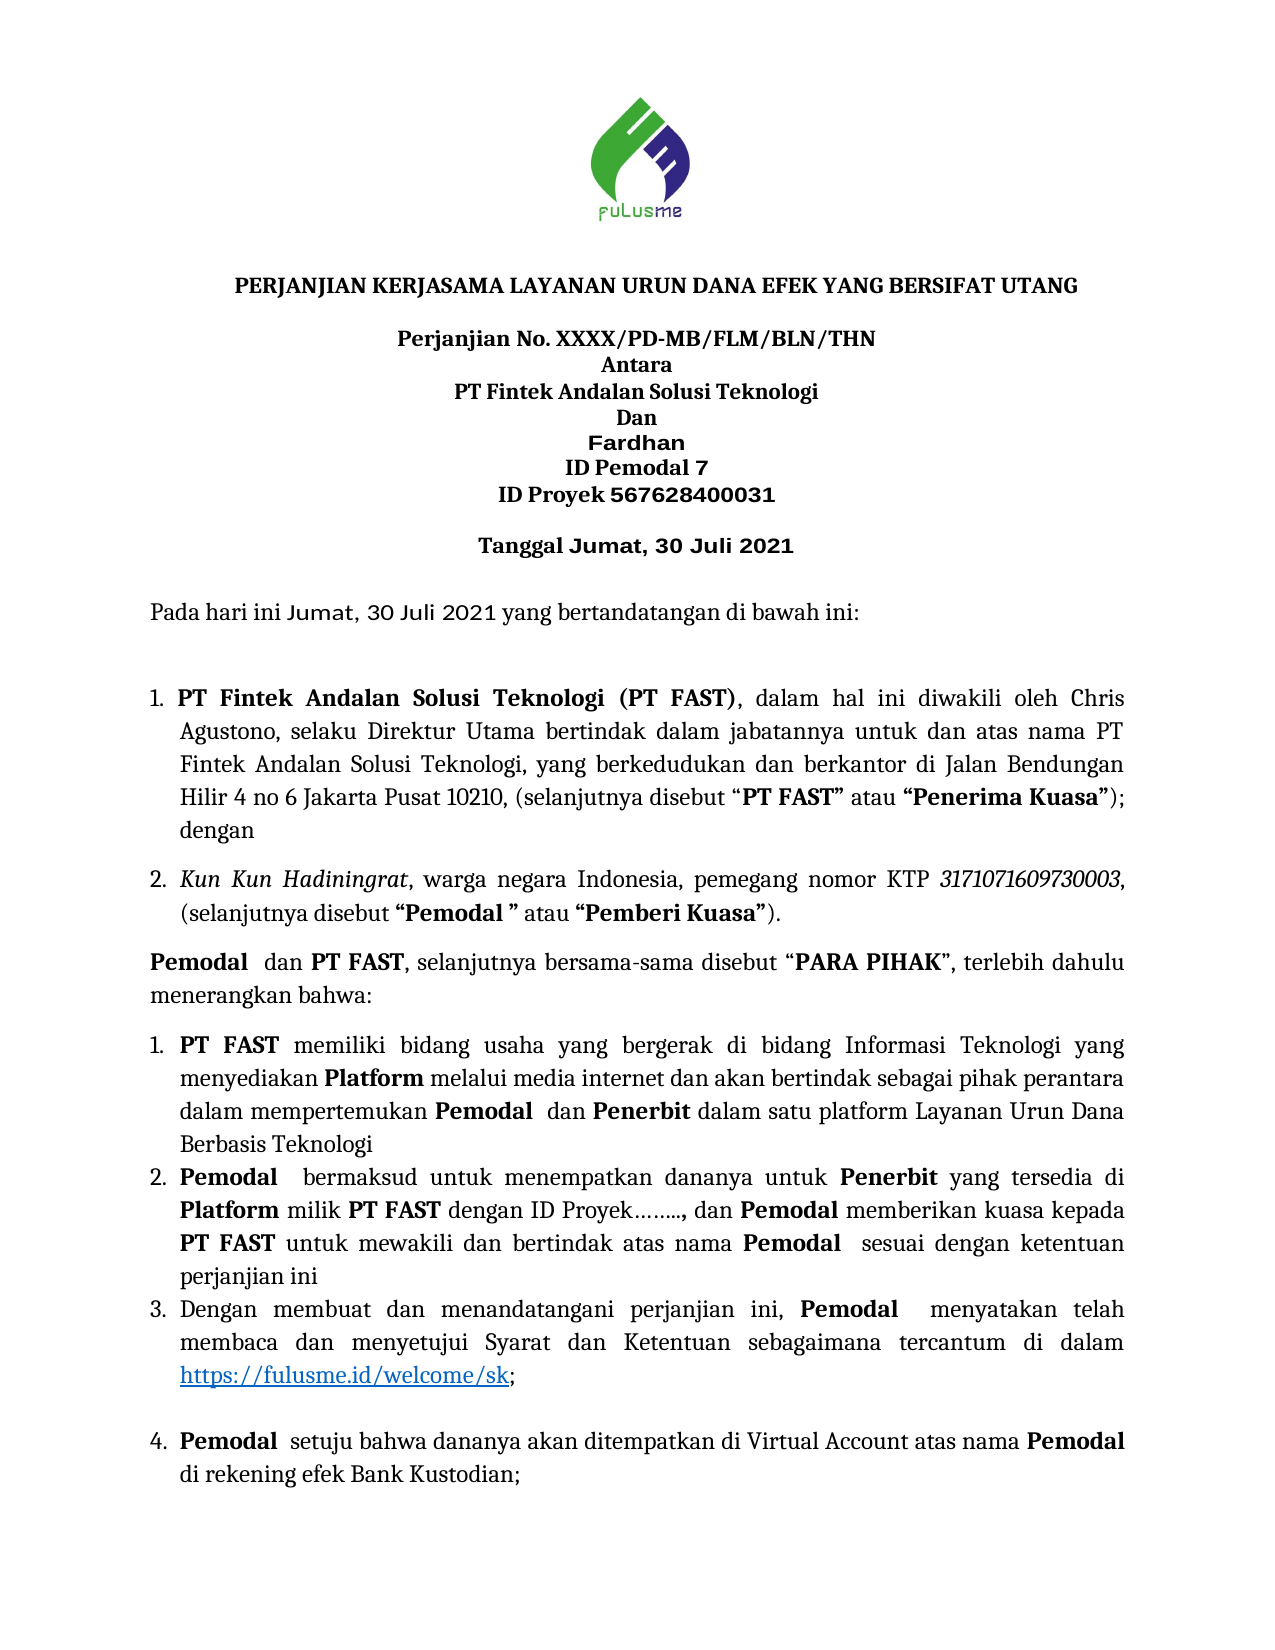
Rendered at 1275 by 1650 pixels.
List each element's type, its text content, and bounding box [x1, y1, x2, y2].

subtitle ID Proyek 567628400031 [361, 482, 912, 508]
text 2. Kun Kun Hadiningrat, warga negara Indonesia, pemegang nomor KTP 3171071609730003, (selanjutnya disebut “Pemodal ” atau “Pemberi Kuasa”). [150, 865, 1125, 927]
text 1. PT Fintek Andalan Solusi Teknologi (PT FAST), dalam hal ini diwakili oleh Chris Agustono, selaku Direktur Utama bertindak dalam jabatannya untuk dan atas nama PT Fintek Andalan Solusi Teknologi, yang berkedudukan dan berkantor di Jalan Bendungan Hilir 4 no 6 Jakarta Pusat 10210, (selanjutnya disebut “PT FAST” atau “Penerima Kuasa”); dengan [150, 684, 1125, 844]
subtitle ID Pemodal 7 [361, 455, 912, 482]
subtitle Fardhan [361, 431, 912, 455]
list Dengan membuat dan menandatangani perjanjian ini, Pemodal menyatakan telah membaca dan menyetujui Syarat dan Ketentuan sebagaimana tercantum di dalam https://fulusme.id/welcome/sk; [150, 1295, 1125, 1390]
text Pemodal dan PT FAST, selanjutnya bersama-sama disebut “PARA PIHAK”, terlebih dahulu menerangkan bahwa: [150, 948, 1125, 1010]
subtitle Tanggal Jumat, 30 Juli 2021 [361, 534, 912, 558]
list PT FAST memiliki bidang usaha yang bergerak di bidang Informasi Teknologi yang menyediakan Platform melalui media internet dan akan bertindak sebagai pihak perantara dalam mempertemukan Pemodal dan Penerbit dalam satu platform Layanan Urun Dana Berbasis Teknologi [150, 1031, 1125, 1159]
subtitle PT Fintek Andalan Solusi Teknologi [361, 378, 912, 405]
text Pada hari ini Jumat, 30 Juli 2021 yang bertandatangan di bawah ini: [150, 597, 1125, 626]
subtitle Antara [361, 352, 912, 378]
subtitle Dan [361, 405, 912, 431]
list Pemodal setuju bahwa dananya akan ditempatkan di Virtual Account atas nama Pemodal di rekening efek Bank Kustodian; [150, 1427, 1125, 1489]
subtitle PERJANJIAN KERJASAMA LAYANAN URUN DANA EFEK YANG BERSIFAT UTANG [179, 273, 1133, 299]
picture [588, 93, 691, 223]
subtitle Perjanjian No. XXXX/PD-MB/FLM/BLN/THN [361, 326, 912, 352]
list Pemodal bermaksud untuk menempatkan dananya untuk Penerbit yang tersedia di Platform milik PT FAST dengan ID Proyek…….., dan Pemodal memberikan kuasa kepada PT FAST untuk mewakili dan bertindak atas nama Pemodal sesuai dengan ketentuan perjanjian ini [150, 1163, 1125, 1291]
